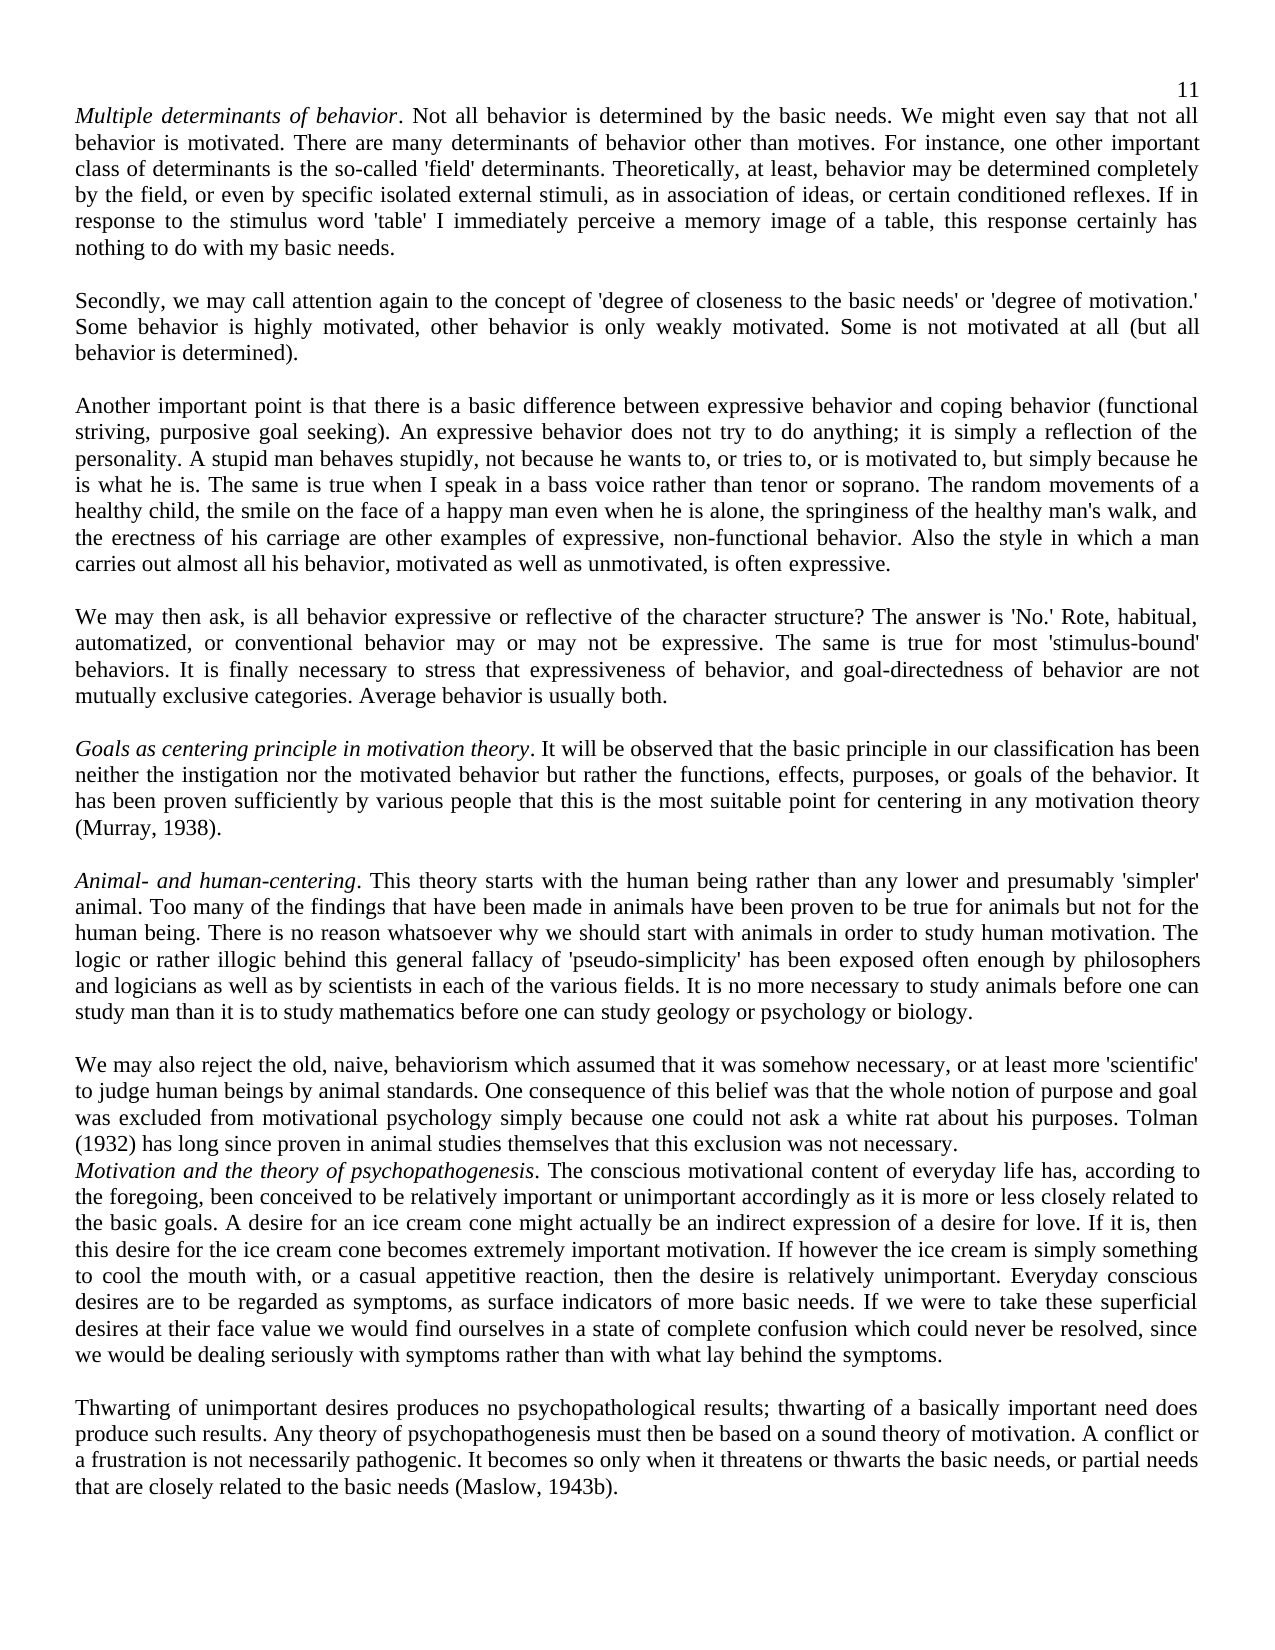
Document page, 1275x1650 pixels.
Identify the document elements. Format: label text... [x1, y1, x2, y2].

text Secondly, we may call attention again to the concept of 'degree of closeness to the basic needs' or 'degree of motivation.' Some behavior is highly motivated, other behavior is only weakly motivated. Some is not motivated at all (but all behavior is determined). [75, 287, 1200, 366]
text We may then ask, is all behavior expressive or reflective of the character structure? The answer is 'No.' Rote, habitual, automatized, or conventional behavior may or may not be expressive. The same is true for most 'stimulus-bound' behaviors. It is finally necessary to stress that expressiveness of behavior, and goal-directedness of behavior are not mutually exclusive categories. Average behavior is usually both. [75, 603, 1201, 708]
text Animal- and human-centering. This theory starts with the human being rather than any lower and presumably 'simpler' animal. Too many of the findings that have been made in animals have been proven to be true for animals but not for the human being. There is no reason whatsoever why we should start with animals in order to study human motivation. The logic or rather illogic behind this general fallacy of 'pseudo-simplicity' has been exposed often enough by philosophers and logicians as well as by scientists in each of the various fields. It is no more necessary to study animals before one can study man than it is to study mathematics before one can study geology or psychology or biology. [75, 867, 1201, 1025]
text Motivation and the theory of psychopathogenesis. The conscious motivational content of everyday life has, according to the foregoing, been conceived to be relatively important or unimportant accordingly as it is more or less closely related to the basic goals. A desire for an ice cream cone might actually be an indirect expression of a desire for love. If it is, then this desire for the ice cream cone becomes extremely important motivation. If however the ice cream is simply something to cool the mouth with, or a casual appetitive reaction, then the desire is relatively unimportant. Everyday conscious desires are to be regarded as symptoms, as surface indicators of more basic needs. If we were to take these superficial desires at their face value we would find ourselves in a state of complete confusion which could never be resolved, since we would be dealing seriously with symptoms rather than with what lay behind the symptoms. [75, 1157, 1201, 1367]
text We may also reject the old, naive, behaviorism which assumed that it was somehow necessary, or at least more 'scientific' to judge human beings by animal standards. One consequence of this belief was that the whole notion of purpose and goal was excluded from motivational psychology simply because one could not ask a white rat about his purposes. Tolman (1932) has long since proven in animal studies themselves that this exclusion was not necessary. [75, 1051, 1200, 1157]
text Another important point is that there is a basic difference between expressive behavior and coping behavior (functional striving, purposive goal seeking). An expressive behavior does not try to do anything; it is simply a reflection of the personality. A stupid man behaves stupidly, not because he wants to, or tries to, or is motivated to, but simply because he is what he is. The same is true when I speak in a bass voice rather than tenor or soprano. The random movements of a healthy child, the smile on the face of a happy man even when he is alone, the springiness of the healthy man's walk, and the erectness of his carriage are other examples of expressive, non-functional behavior. Also the style in which a man carries out almost all his behavior, motivated as well as unmotivated, is often expressive. [75, 392, 1201, 576]
text Thwarting of unimportant desires produces no psychopathological results; thwarting of a basically important need does produce such results. Any theory of psychopathogenesis must then be based on a sound theory of motivation. A conflict or a frustration is not necessarily pathogenic. It becomes so only when it threatens or thwarts the basic needs, or partial needs that are closely related to the basic needs (Maslow, 1943b). [75, 1394, 1201, 1499]
text Goals as centering principle in motivation theory. It will be observed that the basic principle in our classification has been neither the instigation nor the motivated behavior but rather the functions, effects, purposes, or goals of the behavior. It has been proven sufficiently by various people that this is the most suitable point for centering in any motivation theory (Murray, 1938). [75, 735, 1201, 840]
text Multiple determinants of behavior. Not all behavior is determined by the basic needs. We might even say that not all behavior is motivated. There are many determinants of behavior other than motives. For instance, one other important class of determinants is the so-called 'field' determinants. Theoretically, at least, behavior may be determined completely by the field, or even by specific isolated external stimuli, as in association of ideas, or certain conditioned reflexes. If in response to the stimulus word 'table' I immediately perceive a memory image of a table, this response certainly has nothing to do with my basic needs. [75, 102, 1201, 260]
